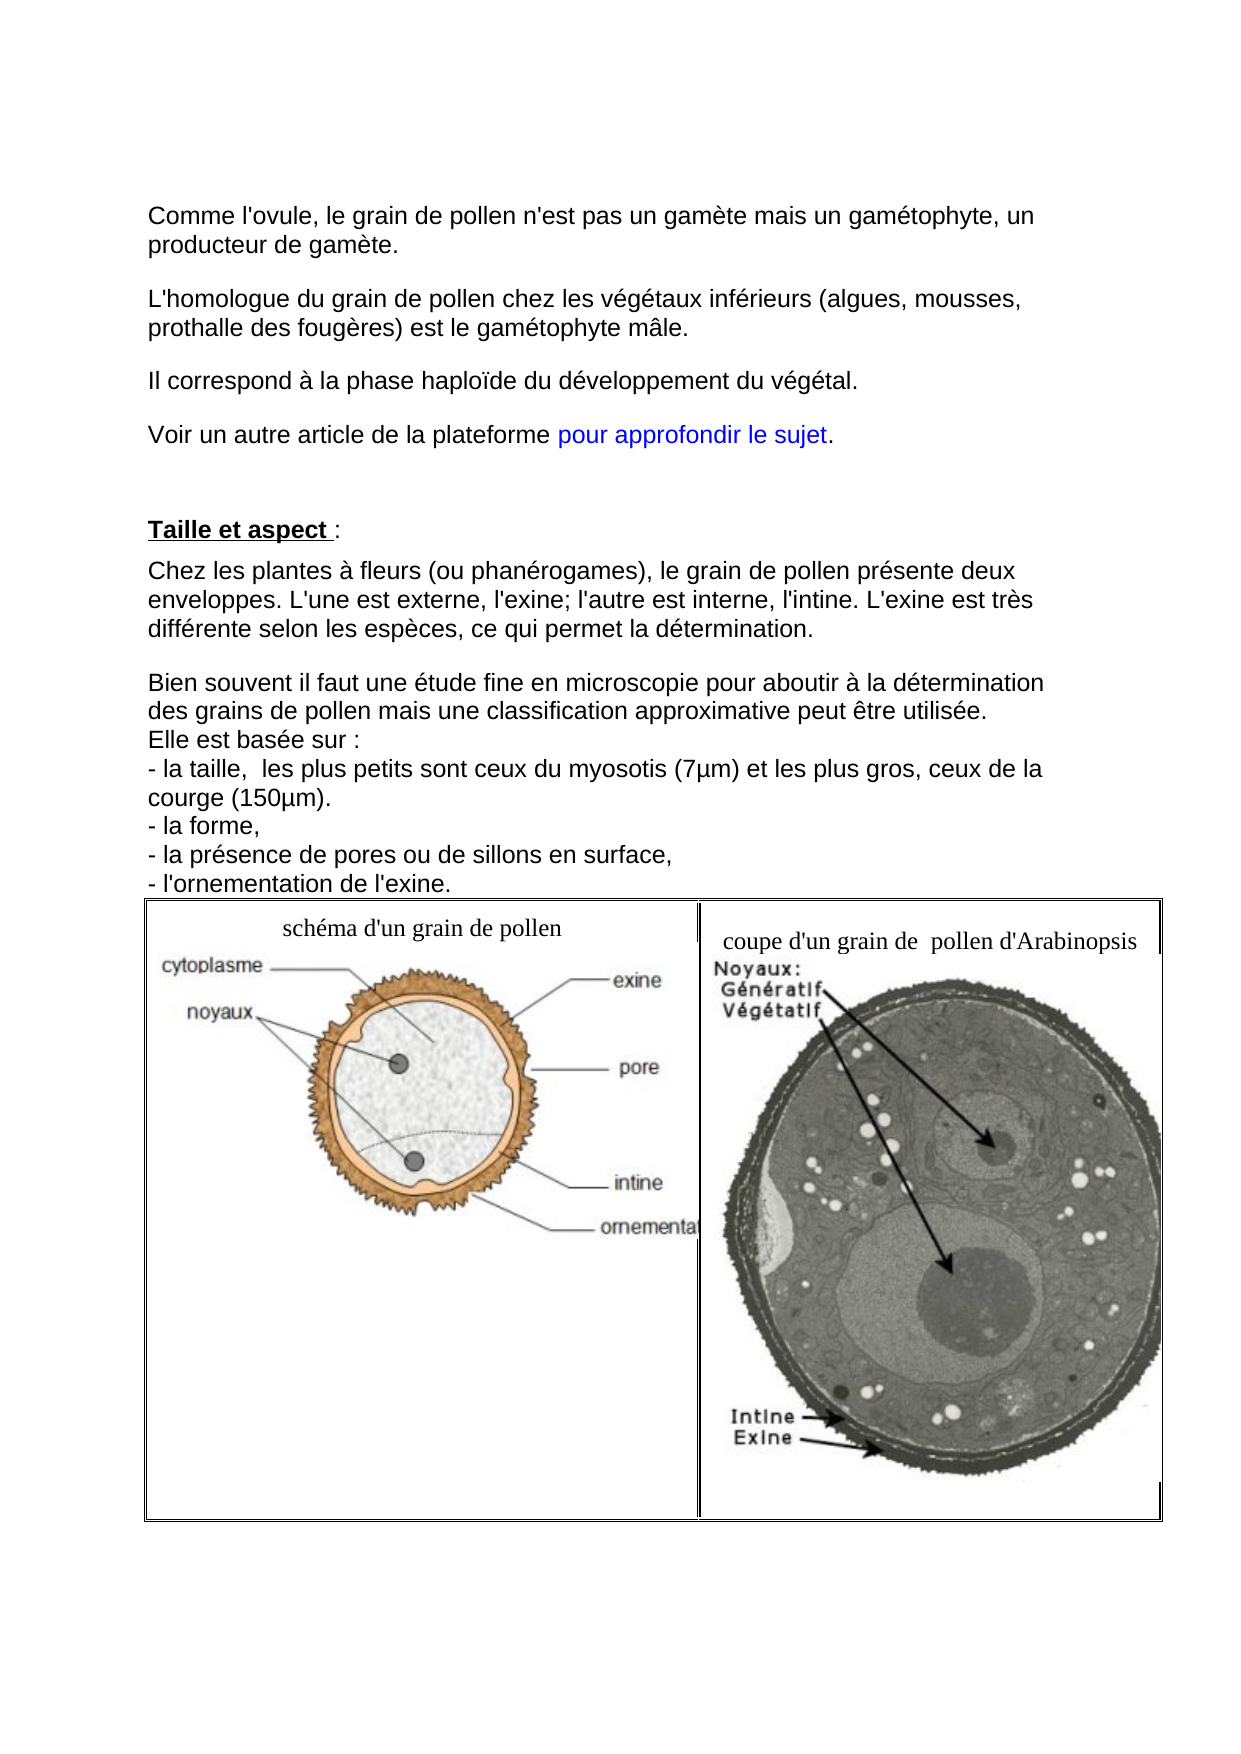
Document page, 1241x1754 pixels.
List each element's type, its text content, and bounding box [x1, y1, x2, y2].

picture [157, 942, 699, 1239]
text Taille et aspect : [148, 515, 1093, 544]
picture [711, 954, 1161, 1482]
table_header schéma d'un grain de pollen [145, 899, 699, 1519]
text Bien souvent il faut une étude fine en microscopie pour aboutir à la détermination des grains de pollen mais une classification approximative peut être utilisée. Elle est basée sur : - la taille, les plus petits sont ceux du myosotis (7µm) et les plus gros, ceux de la courge (150µm). - la forme, - la présence de pores ou de sillons en surface, - l'ornementation de l'exine. [148, 668, 1093, 898]
text Comme l'ovule, le grain de pollen n'est pas un gamète mais un gamétophyte, un producteur de gamète. [148, 201, 1093, 259]
text Voir un autre article de la plateforme pour approfondir le sujet. [148, 420, 1093, 449]
table_header coupe d'un grain de pollen d'Arabinopsis [699, 901, 1159, 1519]
text L'homologue du grain de pollen chez les végétaux inférieurs (algues, mousses, prothalle des fougères) est le gamétophyte mâle. [148, 284, 1093, 341]
text Chez les plantes à fleurs (ou phanérogames), le grain de pollen présente deux enveloppes. L'une est externe, l'exine; l'autre est interne, l'intine. L'exine est très différente selon les espèces, ce qui permet la détermination. [148, 556, 1093, 643]
text Il correspond à la phase haploïde du développement du végétal. [148, 366, 1093, 395]
